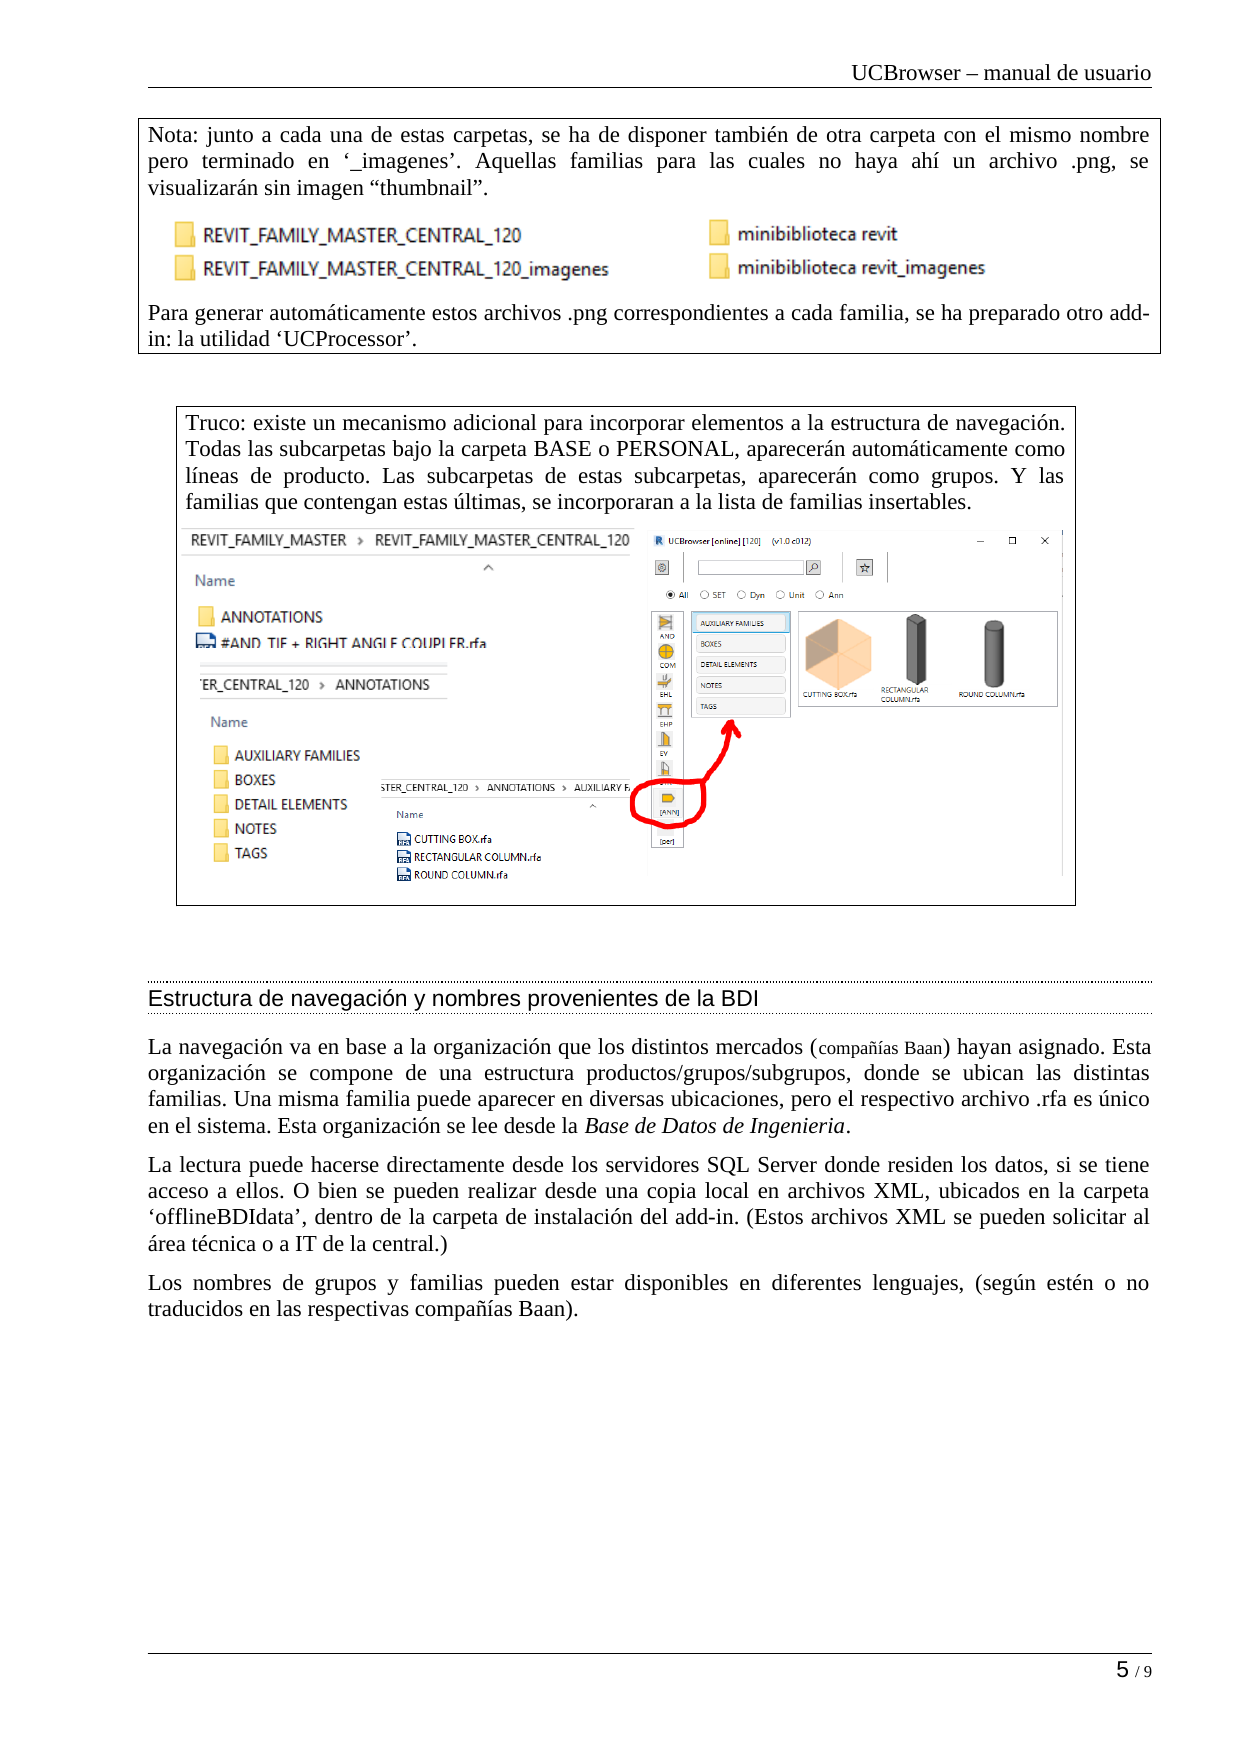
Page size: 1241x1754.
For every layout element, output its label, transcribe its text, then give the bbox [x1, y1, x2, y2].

picture [697, 212, 1001, 287]
text Nota: junto a cada una de estas carpetas, se ha de disponer también de otra carpeta con el mismo nombre pero terminado en ‘_imagenes’. Aquellas familias para las cuales no haya ahí un archivo .png, se visualizarán sin imagen “thumbnail”. [139, 119, 1160, 200]
picture [147, 214, 623, 287]
text Para generar automáticamente estos archivos .png correspondientes a cada familia, se ha preparado otro add-in: la utilidad ‘UCProcessor’. [139, 296, 1160, 353]
text Los nombres de grupos y familias pueden estar disponibles en diferentes lenguajes, (según estén o no traducidos en las respectivas compañías Baan). [148, 1269, 1152, 1321]
text Truco: existe un mecanismo adicional para incorporar elementos a la estructura de navegación. Todas las subcarpetas bajo la carpeta BASE o PERSONAL, aparecerán automáticamente como líneas de producto. Las subcarpetas de estas subcarpetas, aparecerán como grupos. Y las familias que contengan estas últimas, se incorporaran a la lista de familias insertables. [177, 407, 1075, 514]
text La navegación va en base a la organización que los distintos mercados (compañías Baan) hayan asignado. Esta organización se compone de una estructura productos/grupos/subgrupos, donde se ubican las distintas familias. Una misma familia puede aparecer en diversas ubicaciones, pero el respectivo archivo .rfa es único en el sistema. Esta organización se lee desde la Base de Datos de Ingenieria. [148, 1033, 1152, 1138]
text La lectura puede hacerse directamente desde los servidores SQL Server donde residen los datos, si se tiene acceso a ellos. O bien se pueden realizar desde una copia local en archivos XML, ubicados en la carpeta ‘offlineBDIdata’, dentro de la carpeta de instalación del add-in. (Estos archivos XML se pueden solicitar al área técnica o a IT de la central.) [148, 1151, 1152, 1256]
subtitle Estructura de navegación y nombres provenientes de la BDI [148, 981, 1152, 1014]
picture [181, 528, 1063, 890]
